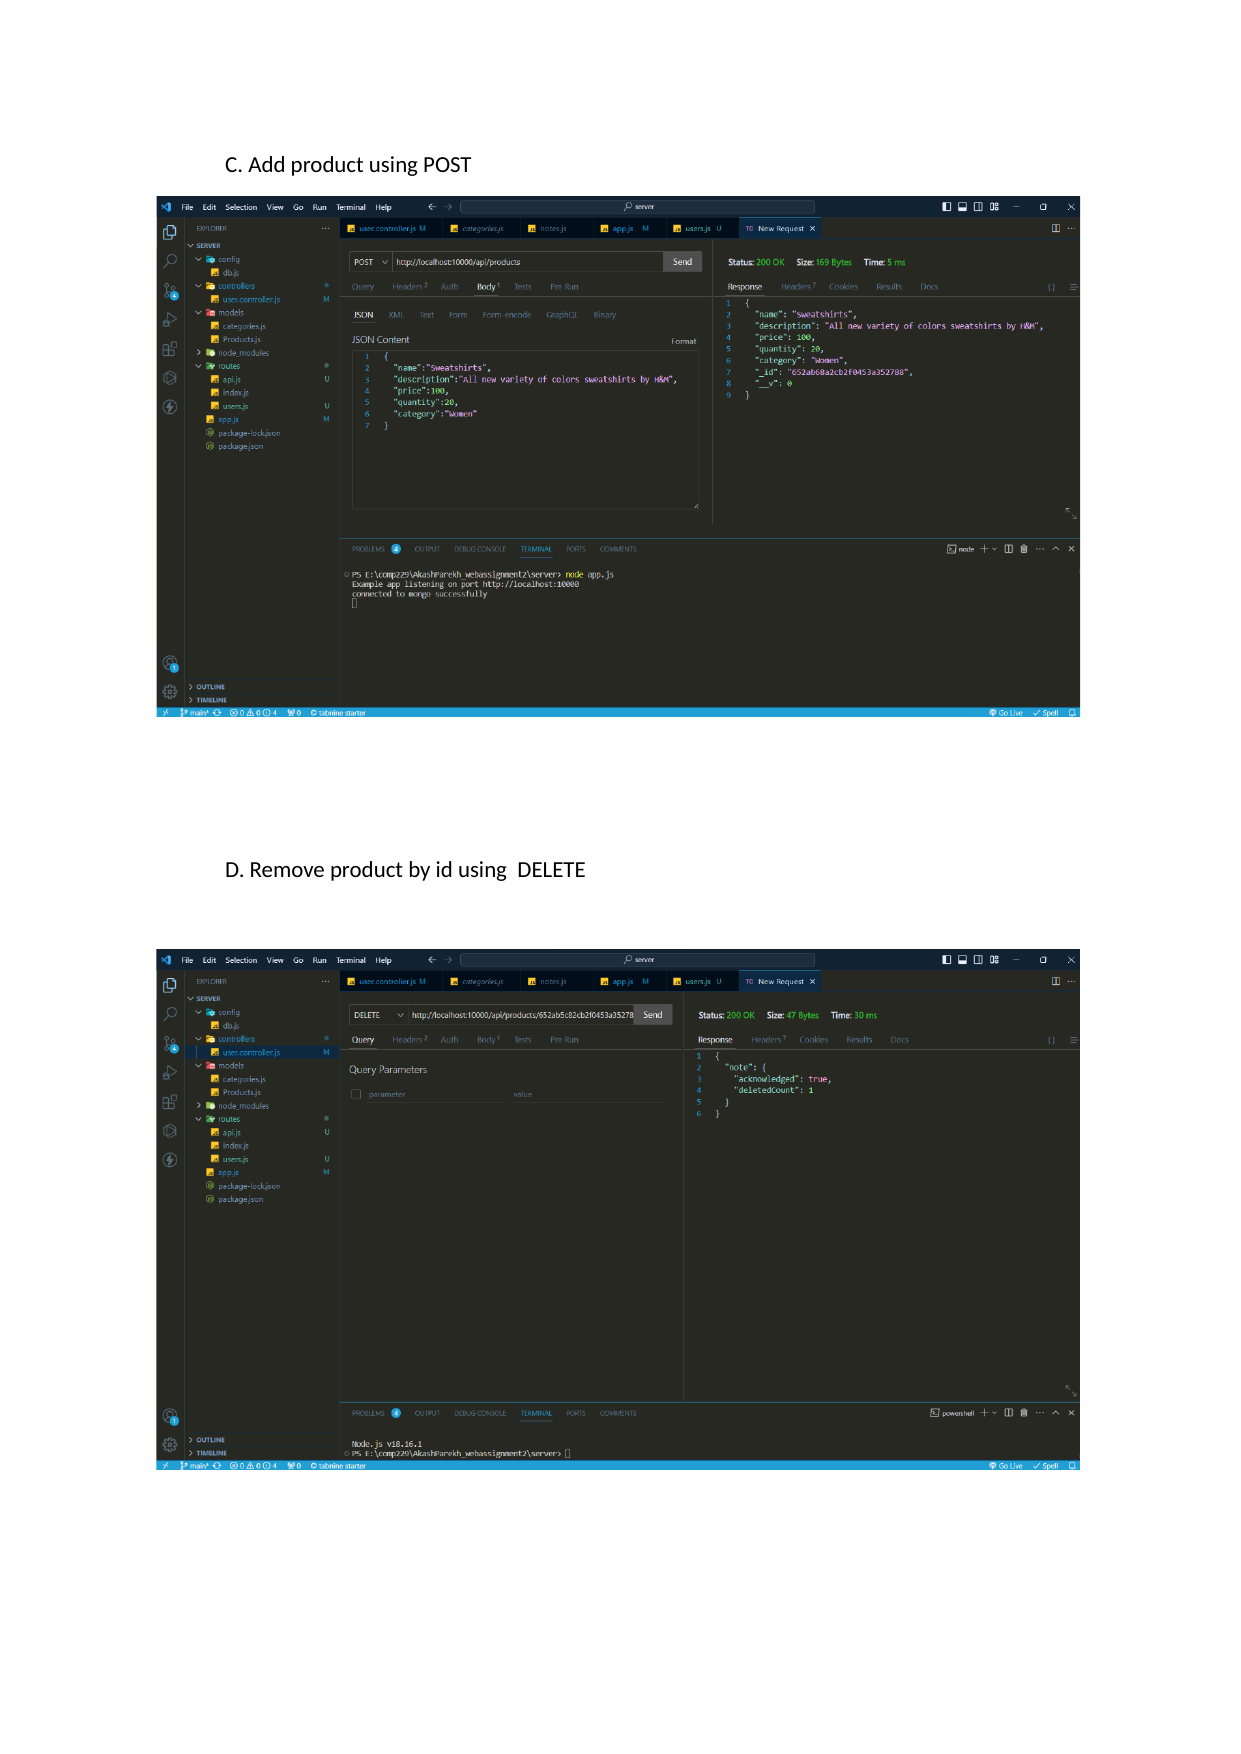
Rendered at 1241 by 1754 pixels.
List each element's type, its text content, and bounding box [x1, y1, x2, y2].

picture [155, 949, 1080, 1469]
text C. Add product using POST [150, 150, 1090, 178]
text D. Remove product by id using DELETE [150, 855, 1090, 883]
picture [155, 196, 1080, 715]
